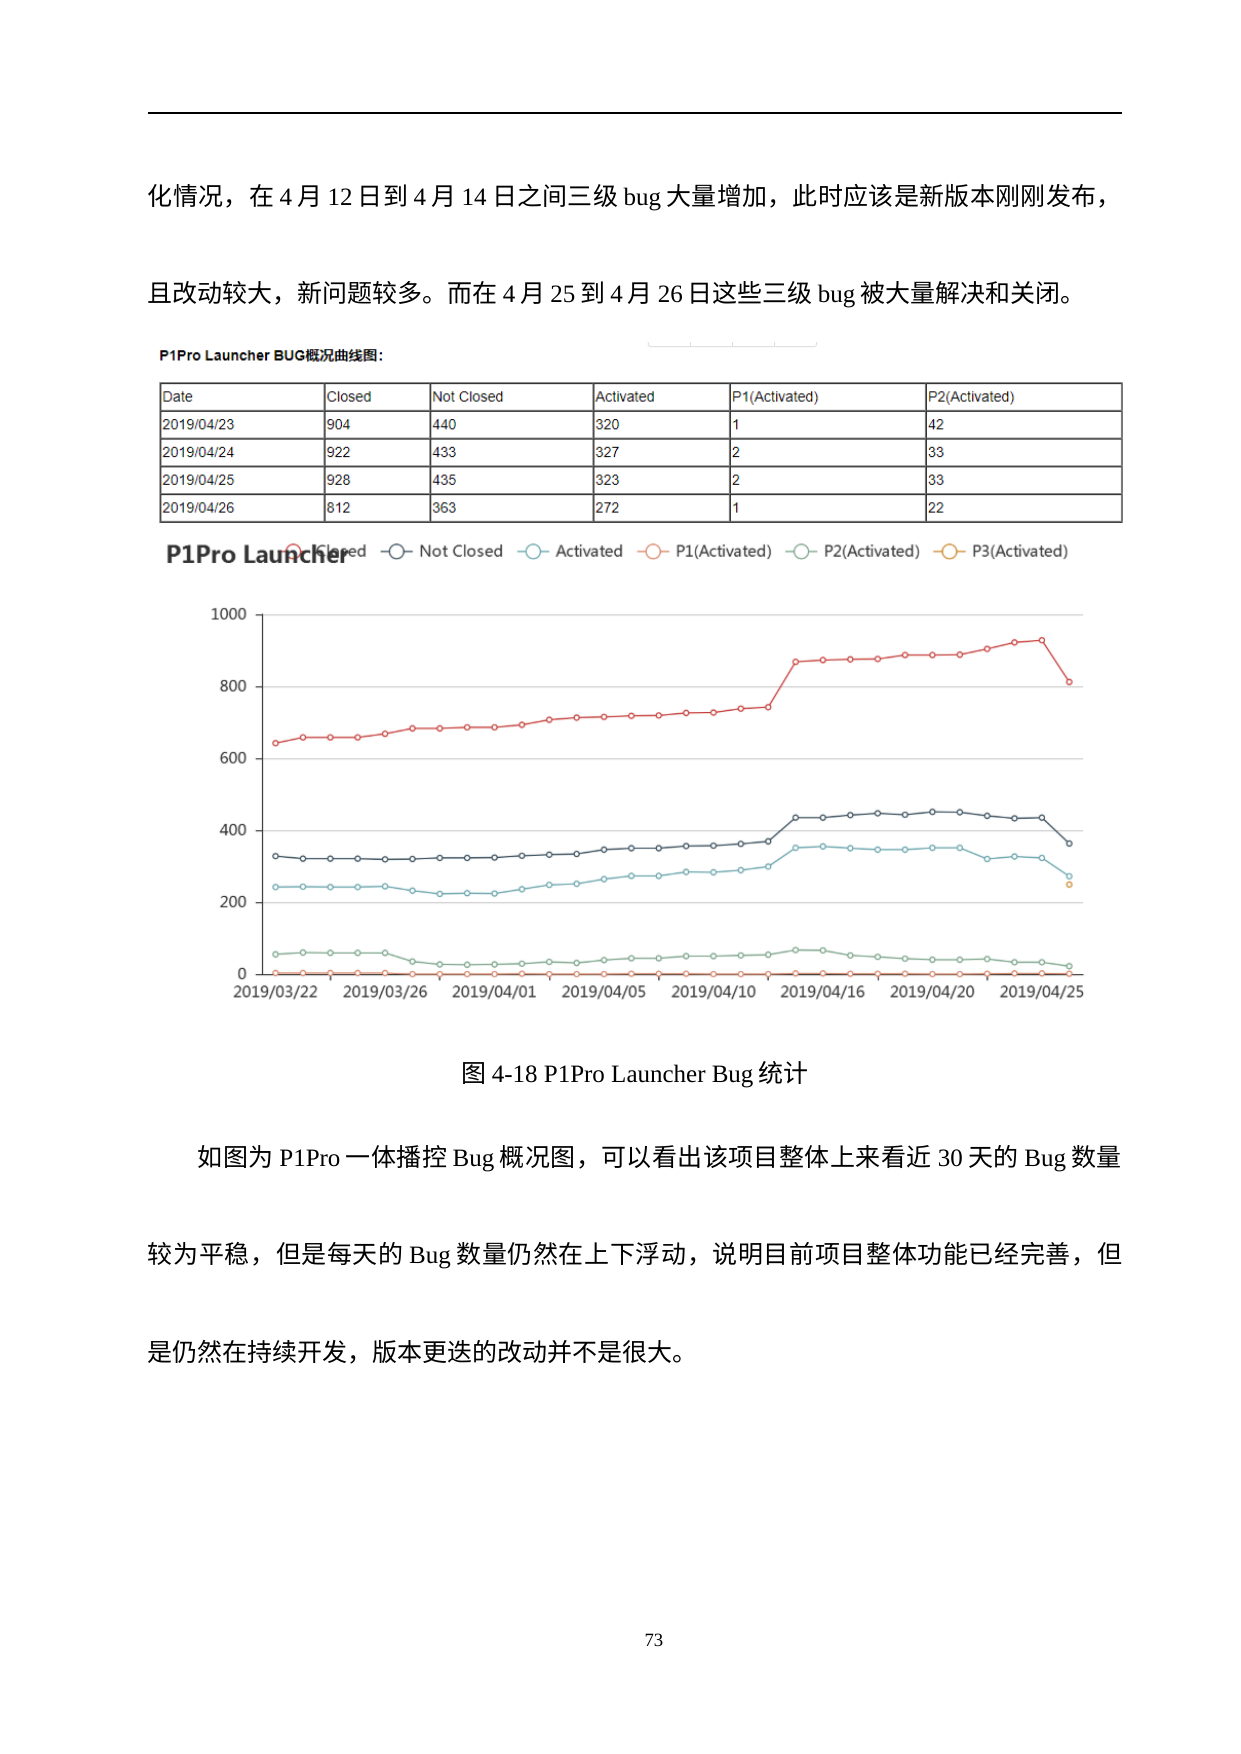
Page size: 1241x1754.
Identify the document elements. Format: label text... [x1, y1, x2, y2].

text 图4-18 P1Pro Launcher Bug统计 [148, 1039, 1122, 1104]
picture [147, 342, 1123, 1006]
text 如图为P1Pro一体播控Bug概况图，可以看出该项目整体上来看近30天的Bug数量较为平稳，但是每天的Bug数量仍然在上下浮动，说明目前项目整体功能已经完善，但是仍然在持续开发，版本更迭的改动并不是很大。 [148, 1123, 1122, 1383]
